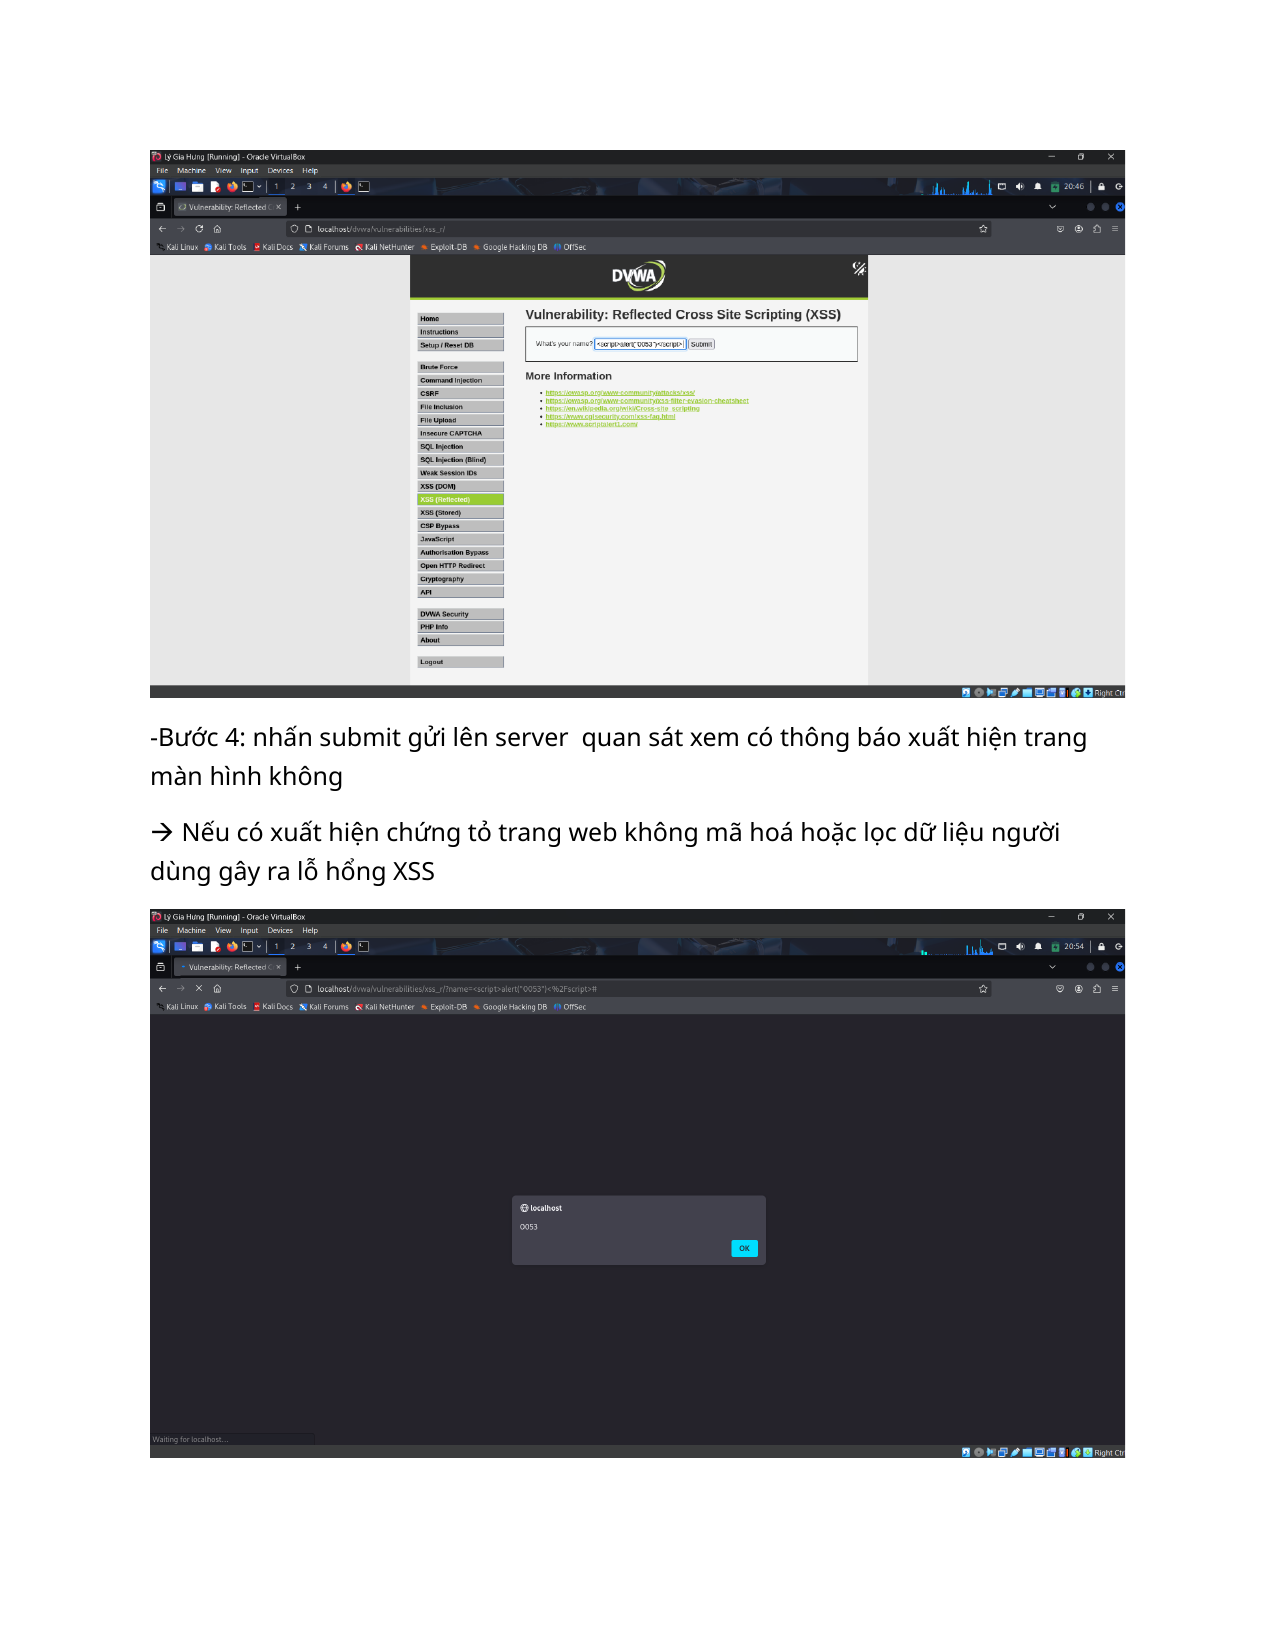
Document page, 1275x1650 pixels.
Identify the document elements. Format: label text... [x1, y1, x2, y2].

picture [150, 150, 1125, 698]
text -Bước 4: nhấn submit gửi lên server quan sát xem có thông báo xuất hiện trang màn hình không [150, 720, 1125, 793]
text Nếu có xuất hiện chứng tỏ trang web không mã hoá hoặc lọc dữ liệu người dùng gây ra lỗ hổng XSS [150, 815, 1125, 888]
picture [150, 909, 1125, 1458]
